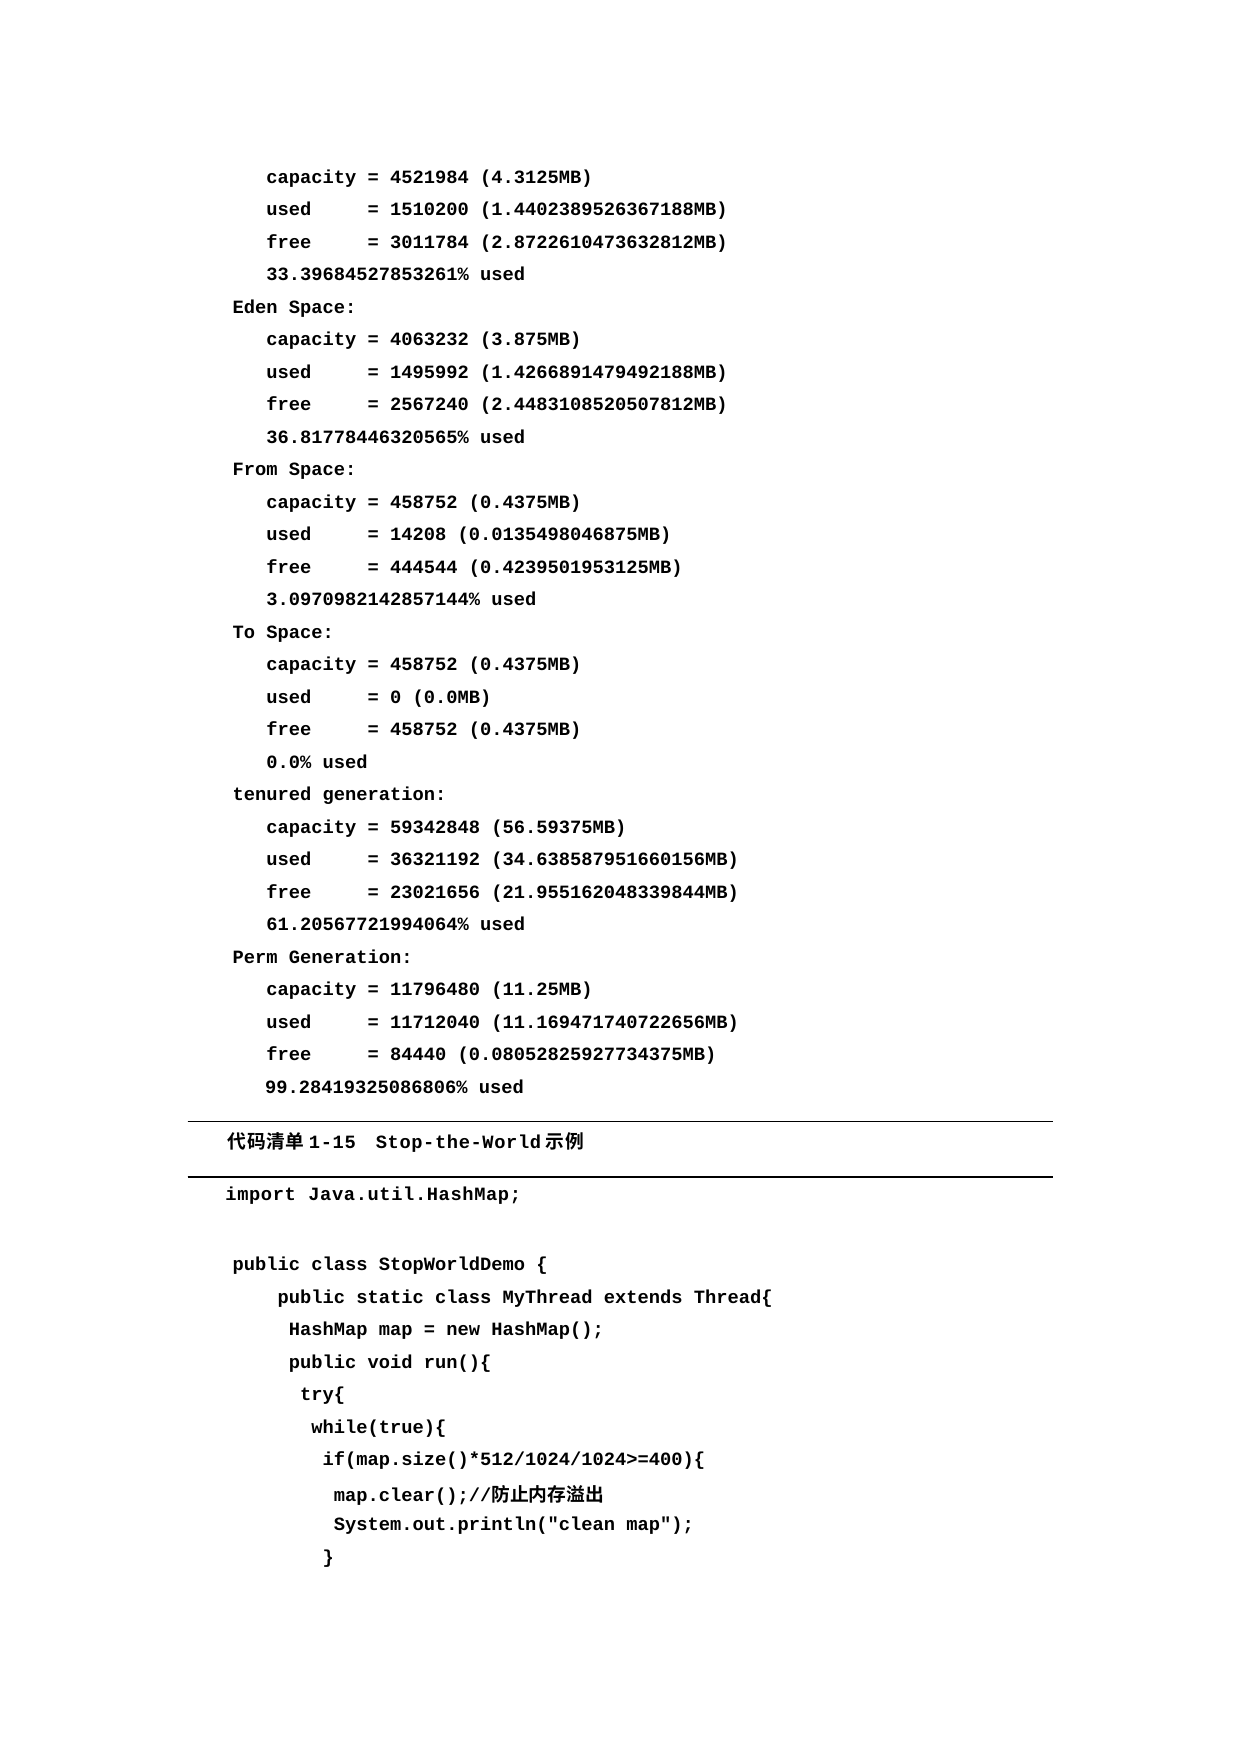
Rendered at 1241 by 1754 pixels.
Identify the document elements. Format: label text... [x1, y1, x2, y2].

text free = 23021656 (21.955162048339844MB) [187, 877, 1053, 909]
text free = 84440 (0.08052825927734375MB) [187, 1039, 1053, 1072]
text capacity = 458752 (0.4375MB) [187, 649, 1053, 682]
text used = 14208 (0.0135498046875MB) [187, 519, 1053, 552]
text 61.20567721994064% used [187, 909, 1053, 942]
text capacity = 4521984 (4.3125MB) [187, 162, 1053, 194]
text System.out.println("clean map"); [187, 1509, 1053, 1542]
text while(true){ [187, 1412, 1053, 1444]
text public void run(){ [187, 1347, 1053, 1379]
text free = 2567240 (2.4483108520507812MB) [187, 389, 1053, 422]
text map.clear();//防止内存溢出 [187, 1477, 1053, 1509]
text import Java.util.HashMap; [187, 1177, 1053, 1212]
text free = 444544 (0.4239501953125MB) [187, 552, 1053, 584]
text used = 1495992 (1.4266891479492188MB) [187, 357, 1053, 389]
text 99.28419325086806% used [187, 1072, 1053, 1104]
text } [187, 1542, 1053, 1574]
text tenured generation: [187, 779, 1053, 812]
text 0.0% used [187, 747, 1053, 779]
text free = 3011784 (2.8722610473632812MB) [187, 227, 1053, 259]
text free = 458752 (0.4375MB) [187, 714, 1053, 747]
text used = 1510200 (1.4402389526367188MB) [187, 194, 1053, 227]
text try{ [187, 1379, 1053, 1412]
text Eden Space: [187, 292, 1053, 324]
text public class StopWorldDemo { [187, 1249, 1053, 1282]
text 代码清单1-15 Stop-the-World示例 [187, 1122, 1053, 1156]
text 36.81778446320565% used [187, 422, 1053, 454]
text 3.0970982142857144% used [187, 584, 1053, 617]
text capacity = 4063232 (3.875MB) [187, 324, 1053, 357]
text used = 36321192 (34.638587951660156MB) [187, 844, 1053, 877]
text capacity = 11796480 (11.25MB) [187, 974, 1053, 1007]
text To Space: [187, 617, 1053, 649]
text used = 0 (0.0MB) [187, 682, 1053, 714]
text capacity = 59342848 (56.59375MB) [187, 812, 1053, 844]
text public static class MyThread extends Thread{ [187, 1282, 1053, 1314]
text From Space: [187, 454, 1053, 487]
text if(map.size()*512/1024/1024>=400){ [187, 1444, 1053, 1477]
text capacity = 458752 (0.4375MB) [187, 487, 1053, 519]
text 33.39684527853261% used [187, 259, 1053, 292]
text used = 11712040 (11.169471740722656MB) [187, 1007, 1053, 1039]
text HashMap map = new HashMap(); [187, 1314, 1053, 1347]
text Perm Generation: [187, 942, 1053, 974]
